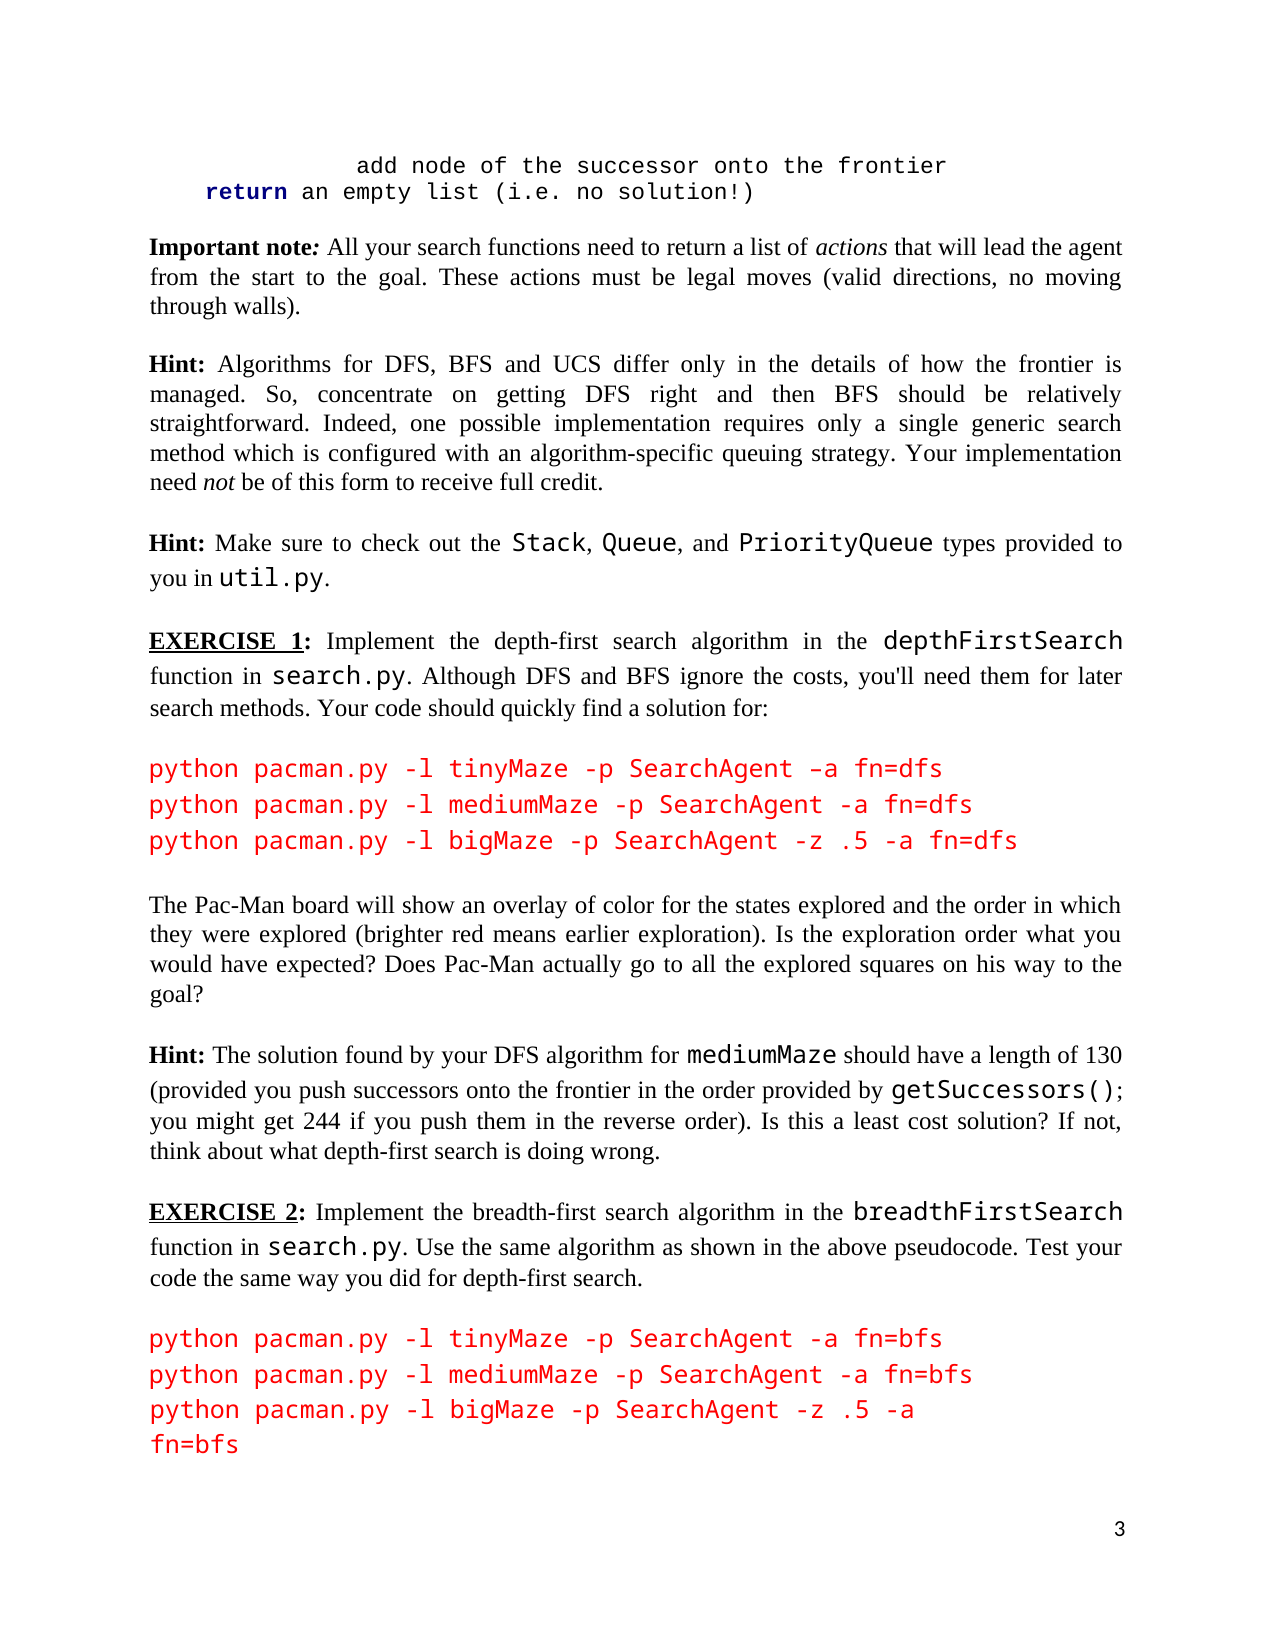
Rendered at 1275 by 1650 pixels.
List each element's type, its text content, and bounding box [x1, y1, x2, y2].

text python pacman.py -l mediumMaze -p SearchAgent -a fn=dfs [148, 787, 1059, 821]
text Hint: Algorithms for DFS, BFS and UCS differ only in the details of how the frontier is managed. So, concentrate on getting DFS right and then BFS should be relatively straightforward. Indeed, one possible implementation requires only a single generic search method which is configured with an algorithm-specific queuing strategy. Your implementation need not be of this form to receive full credit. [148, 349, 1123, 496]
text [150, 154, 1123, 206]
text EXERCISE 2: Implement the breadth-first search algorithm in the breadthFirstSearch function in search.py. Use the same algorithm as shown in the above pseudocode. Test your code the same way you did for depth-first search. [148, 1193, 1123, 1292]
text python pacman.py -l tinyMaze -p SearchAgent -a fn=bfs [148, 1321, 975, 1355]
text python pacman.py -l bigMaze -p SearchAgent -z .5 -a fn=dfs [148, 823, 1059, 857]
text The Pac-Man board will show an overlay of color for the states explored and the order in which they were explored (brighter red means earlier exploration). Is the exploration order what you would have expected? Does Pac-Man actually go to all the explored squares on his way to the goal? [148, 890, 1123, 1007]
text EXERCISE 1: Implement the depth-first search algorithm in the depthFirstSearch function in search.py. Although DFS and BFS ignore the costs, you'll need them for later search methods. Your code should quickly find a solution for: [148, 623, 1123, 722]
text python pacman.py -l mediumMaze -p SearchAgent -a fn=bfs python pacman.py -l bigMaze -p SearchAgent -z .5 -a fn=bfs [148, 1357, 975, 1461]
text Hint: Make sure to check out the Stack, Queue, and PriorityQueue types provided to you in util.py. [148, 525, 1123, 594]
text python pacman.py -l tinyMaze -p SearchAgent –a fn=dfs [148, 751, 1097, 784]
text Hint: The solution found by your DFS algorithm for mediumMaze should have a length of 130 (provided you push successors onto the frontier in the order provided by getSuccessors(); you might get 244 if you push them in the reverse order). Is this a least cost solution? If not, think about what depth-first search is doing wrong. [148, 1036, 1123, 1164]
text Important note: All your search functions need to return a list of actions that will lead the agent from the start to the goal. These actions must be legal moves (valid directions, no moving through walls). [148, 232, 1123, 320]
